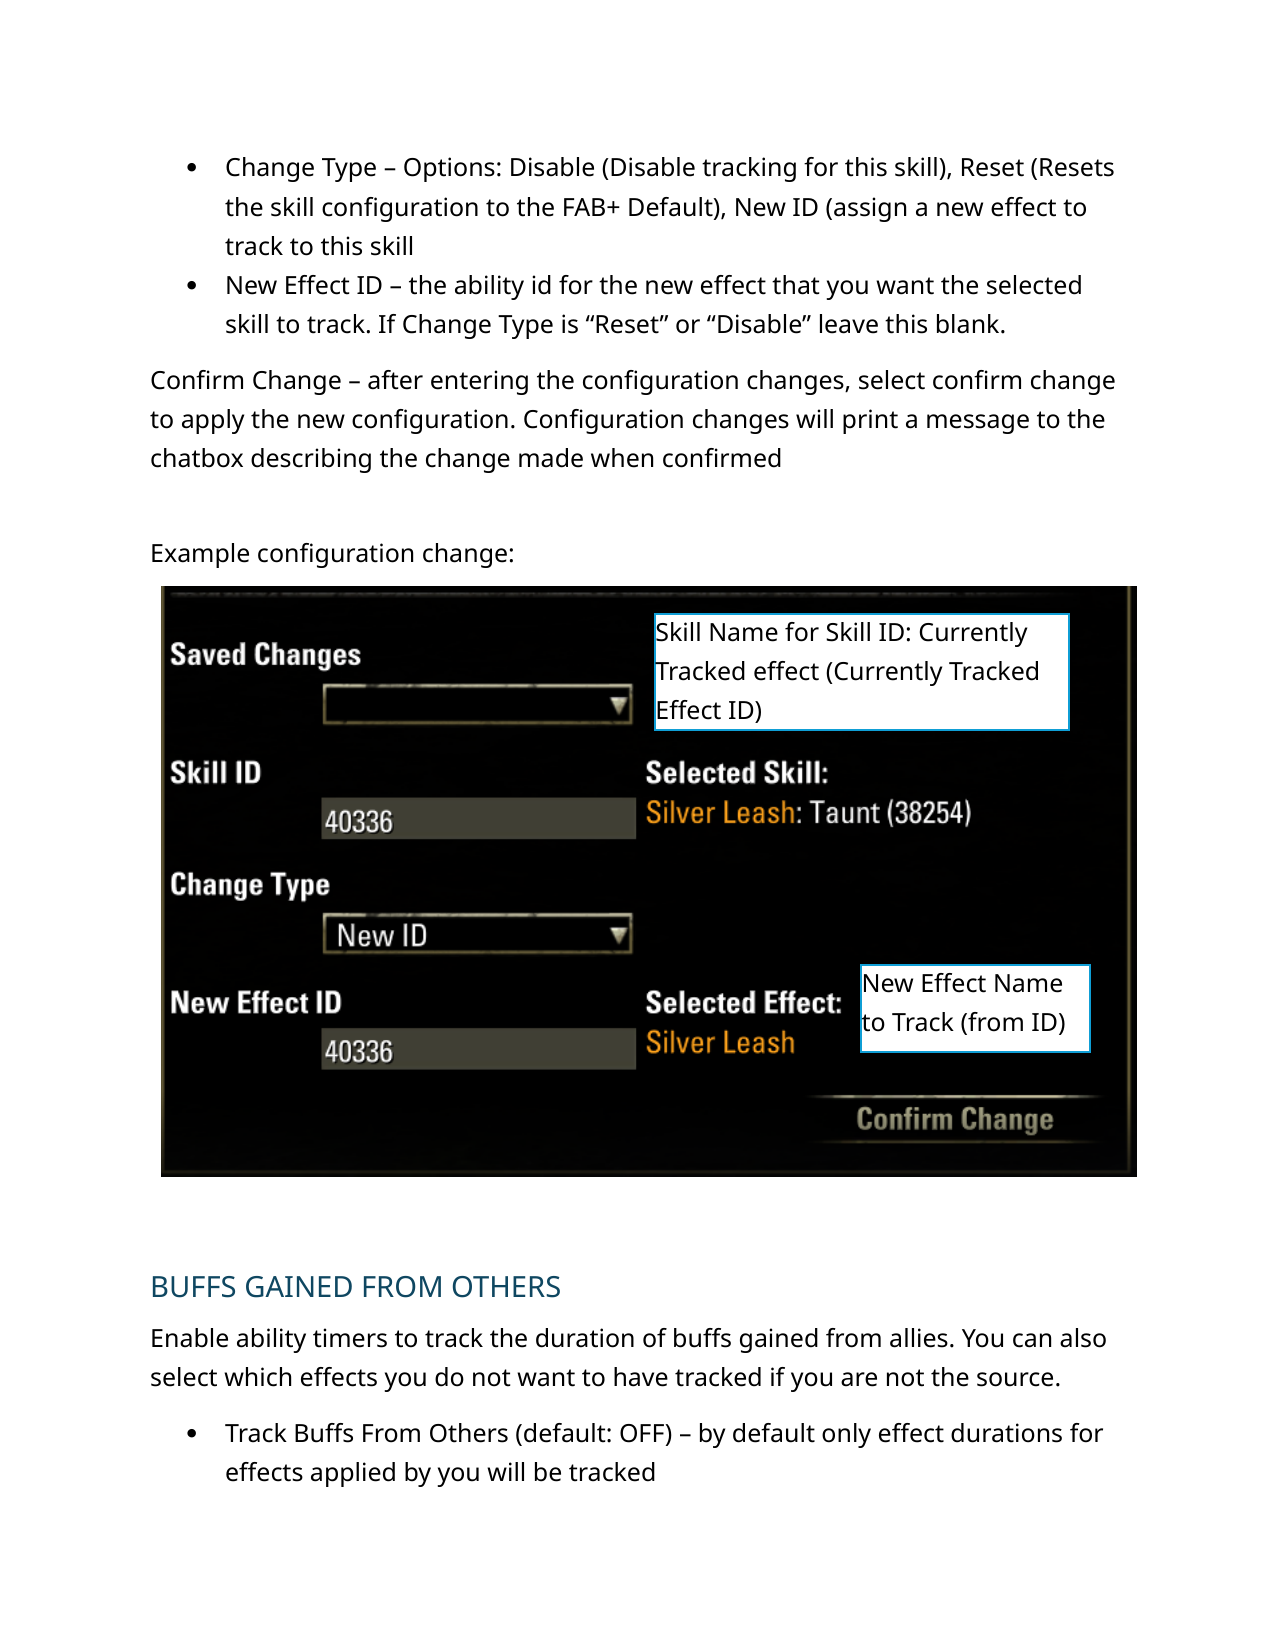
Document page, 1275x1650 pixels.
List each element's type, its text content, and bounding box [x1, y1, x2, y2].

subtitle BUFFS GAINED FROM OTHERS [150, 1267, 1125, 1306]
text Example configuration change: [150, 497, 1125, 570]
list Track Buffs From Others (default: OFF) – by default only effect durations for effects applied by you will be tracked [187, 1416, 1125, 1489]
picture [161, 586, 1137, 1177]
